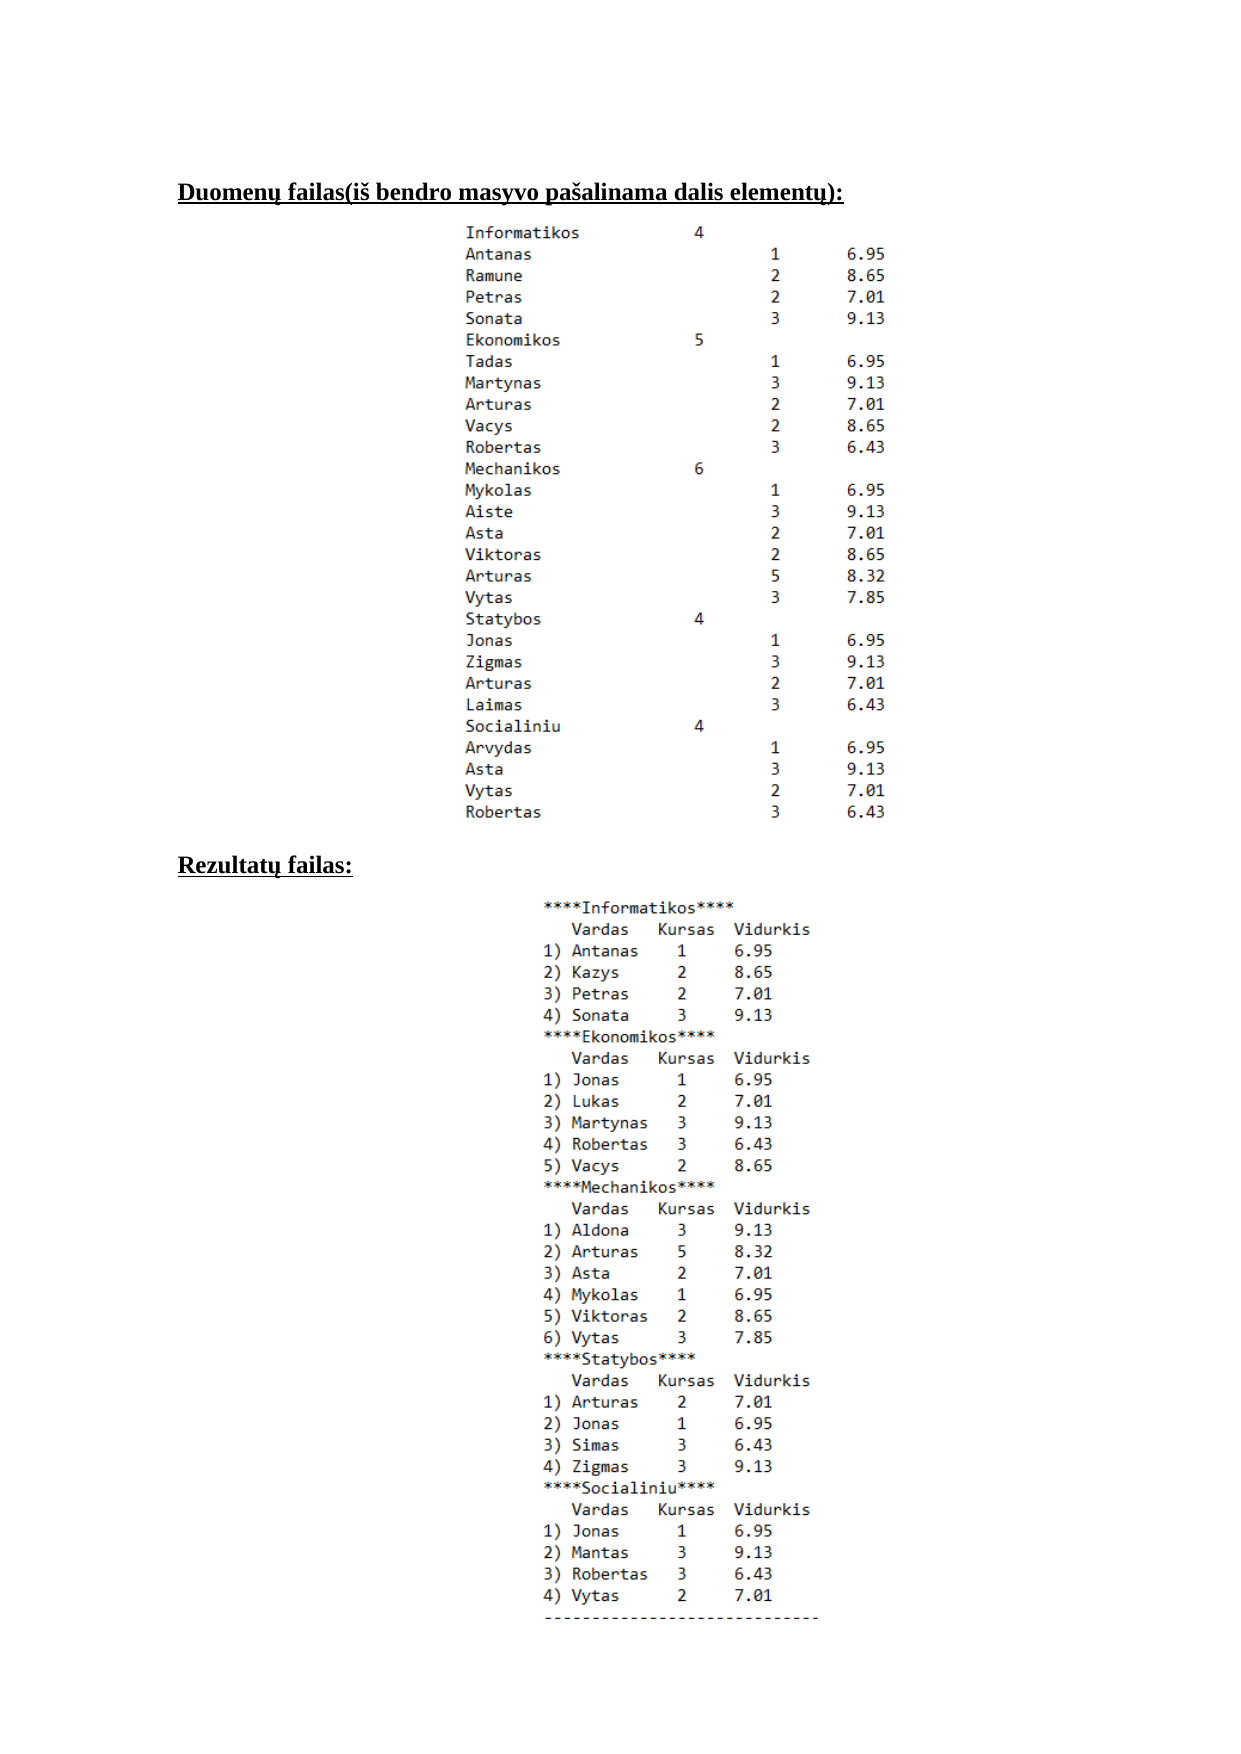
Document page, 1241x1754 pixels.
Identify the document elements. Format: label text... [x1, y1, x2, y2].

picture [462, 225, 897, 832]
text Rezultatų failas: [177, 851, 1182, 879]
picture [541, 898, 818, 1631]
text Duomenų failas(iš bendro masyvo pašalinama dalis elementų): [177, 177, 1182, 206]
